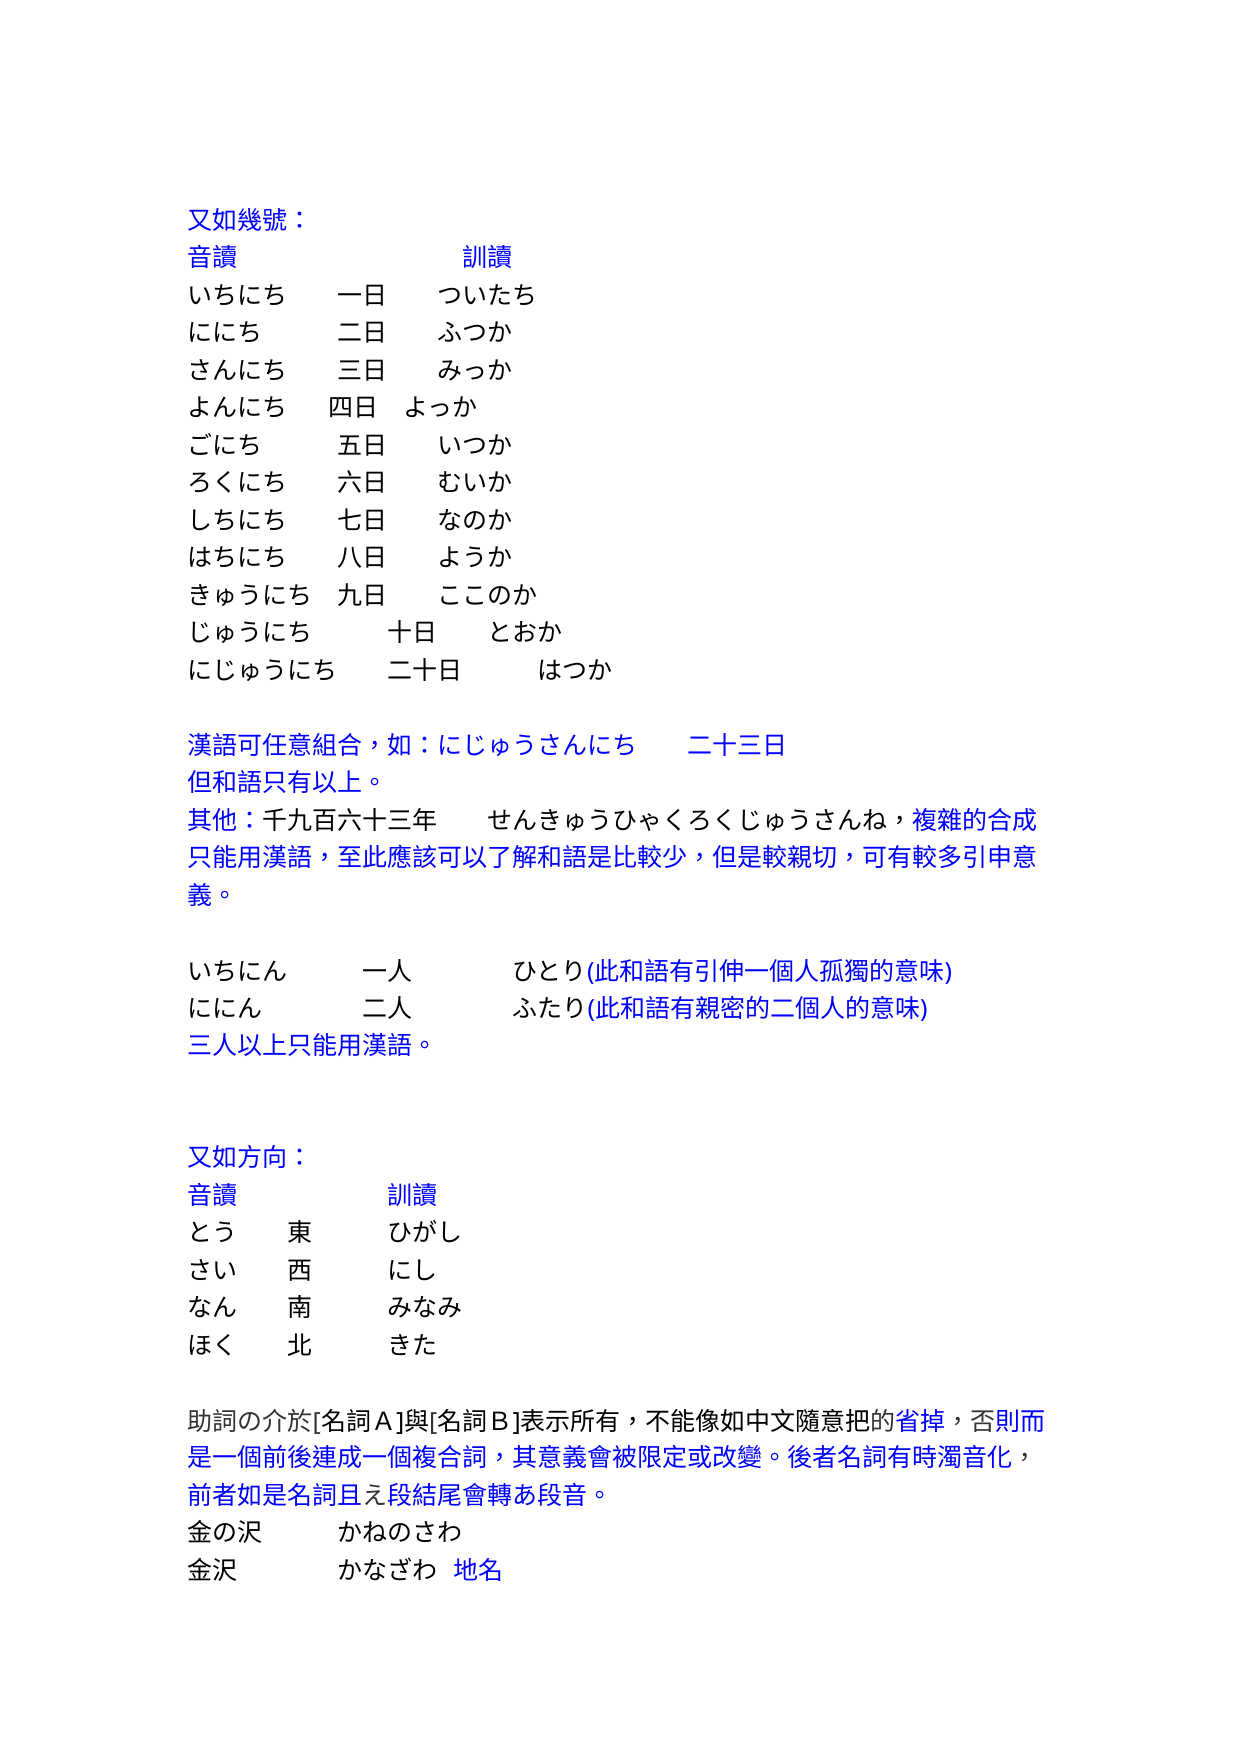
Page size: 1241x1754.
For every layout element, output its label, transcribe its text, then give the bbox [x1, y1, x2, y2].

text よんにち 四日 よっか [187, 389, 1053, 427]
text じゅうにち 十日 とおか [187, 614, 1053, 652]
text 金沢 かなざわ 地名 [187, 1552, 1053, 1589]
text にじゅうにち 二十日 はつか [187, 652, 1053, 689]
text ほく 北 きた [187, 1327, 1053, 1364]
text 其他：千九百六十三年 せんきゅうひゃくろくじゅうさんね，複雜的合成只能用漢語，至此應該可以了解和語是比較少，但是較親切，可有較多引申意義。 [187, 802, 1053, 914]
text 漢語可任意組合，如：にじゅうさんにち 二十三日 [187, 727, 1053, 764]
text ごにち 五日 いつか [187, 427, 1053, 464]
text 金の沢 かねのさわ [187, 1514, 1053, 1552]
text 音讀 訓讀 [187, 239, 1053, 277]
text ににち 二日 ふつか [187, 314, 1053, 352]
text はちにち 八日 ようか [187, 539, 1053, 577]
text 但和語只有以上。 [187, 764, 1053, 802]
text しちにち 七日 なのか [187, 502, 1053, 539]
text 音讀 訓讀 [187, 1177, 1053, 1214]
text 又如方向： [187, 1139, 1053, 1177]
text ろくにち 六日 むいか [187, 464, 1053, 502]
text なん 南 みなみ [187, 1289, 1053, 1327]
text さい 西 にし [187, 1252, 1053, 1289]
text 助詞の介於[名詞Ａ]與[名詞Ｂ]表示所有，不能像如中文隨意把的省掉，否則而是一個前後連成一個複合詞，其意義會被限定或改變。後者名詞有時濁音化，前者如是名詞且え段結尾會轉あ段音。 [187, 1402, 1053, 1514]
text ににん 二人 ふたり(此和語有親密的二個人的意味) [187, 989, 1053, 1027]
text 三人以上只能用漢語。 [187, 1027, 1053, 1064]
text 又如幾號： [187, 202, 1053, 239]
text いちにん 一人 ひとり(此和語有引伸一個人孤獨的意味) [187, 952, 1053, 989]
text さんにち 三日 みっか [187, 352, 1053, 389]
text いちにち 一日 ついたち [187, 277, 1053, 314]
text とう 東 ひがし [187, 1214, 1053, 1252]
text きゅうにち 九日 ここのか [187, 577, 1053, 614]
